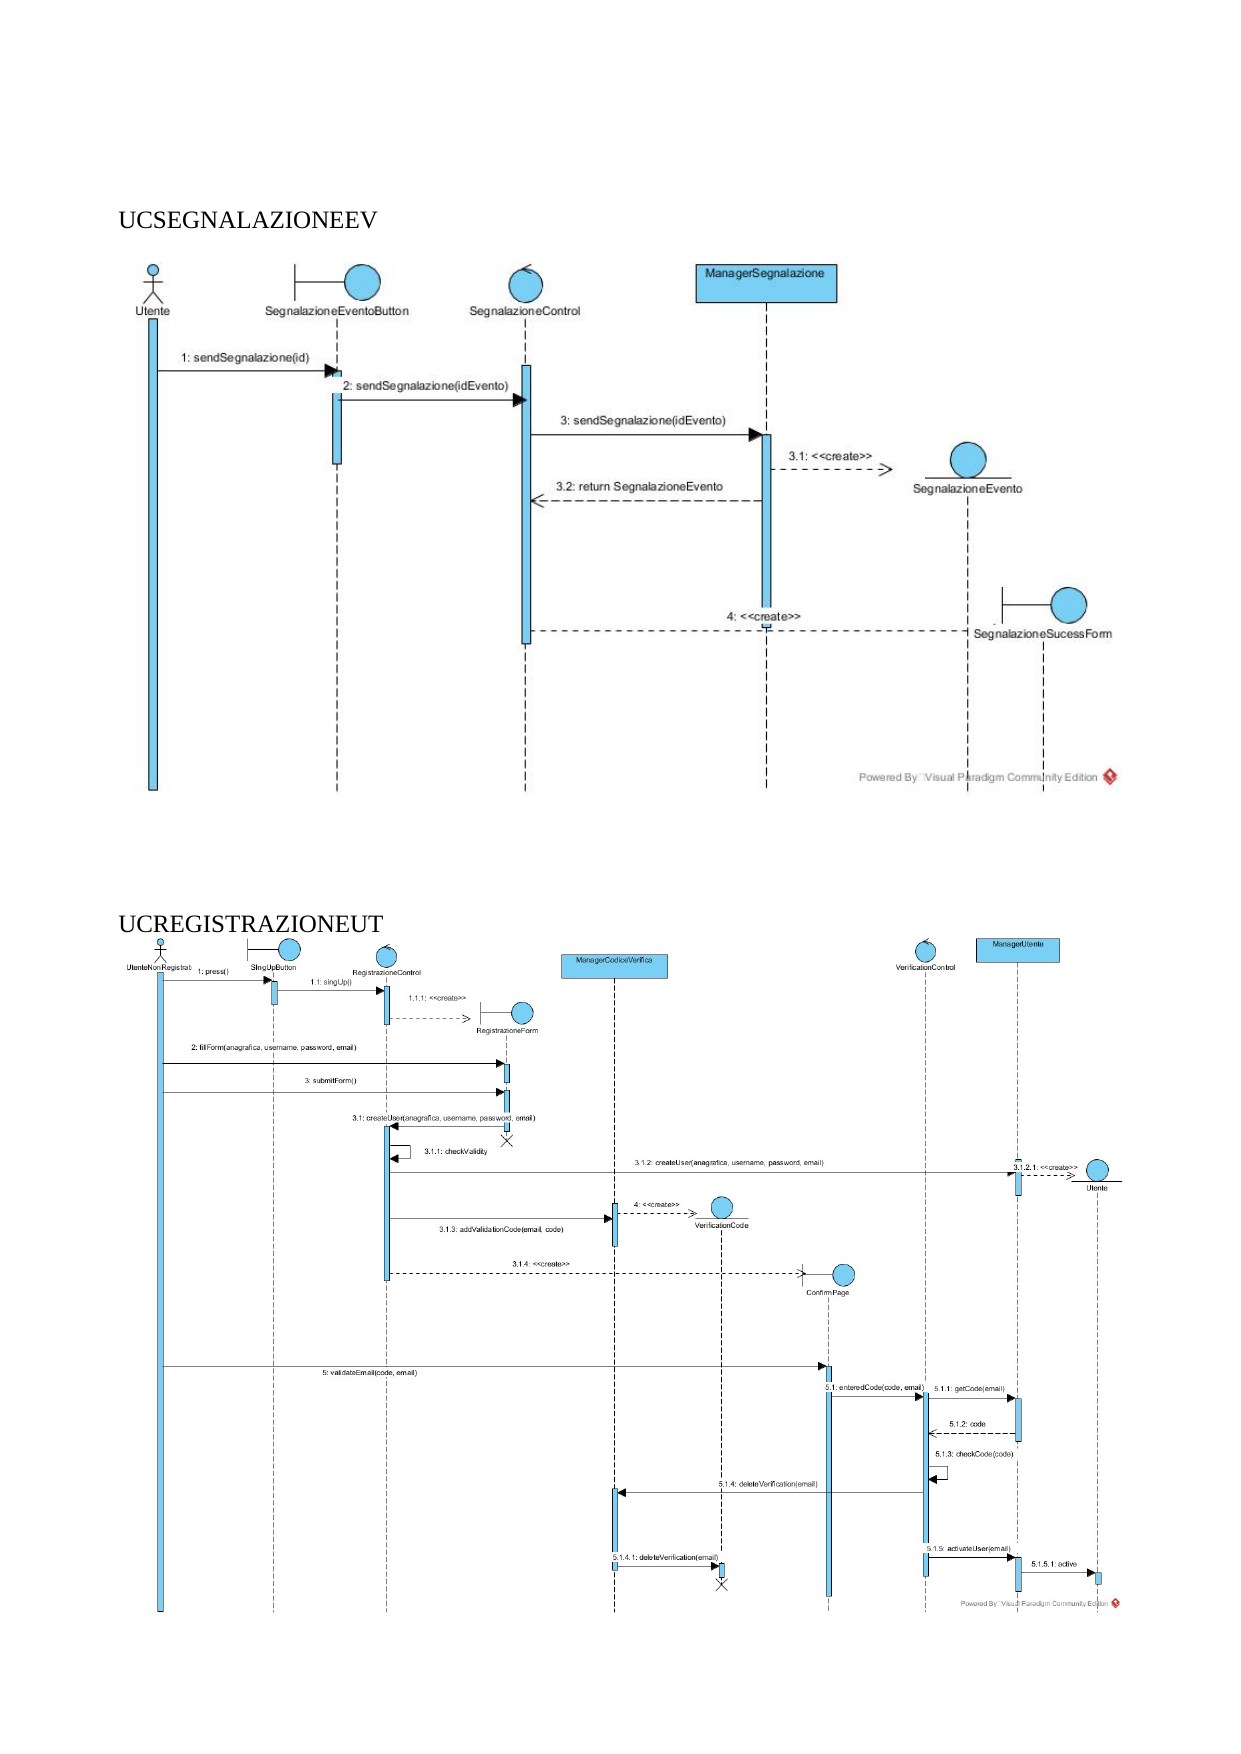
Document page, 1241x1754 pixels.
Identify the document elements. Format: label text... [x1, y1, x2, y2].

text UCREGISTRAZIONEUT [118, 909, 1122, 938]
text UCSEGNALAZIONEEV [118, 205, 1122, 234]
picture [118, 938, 1123, 1614]
picture [118, 262, 1123, 795]
